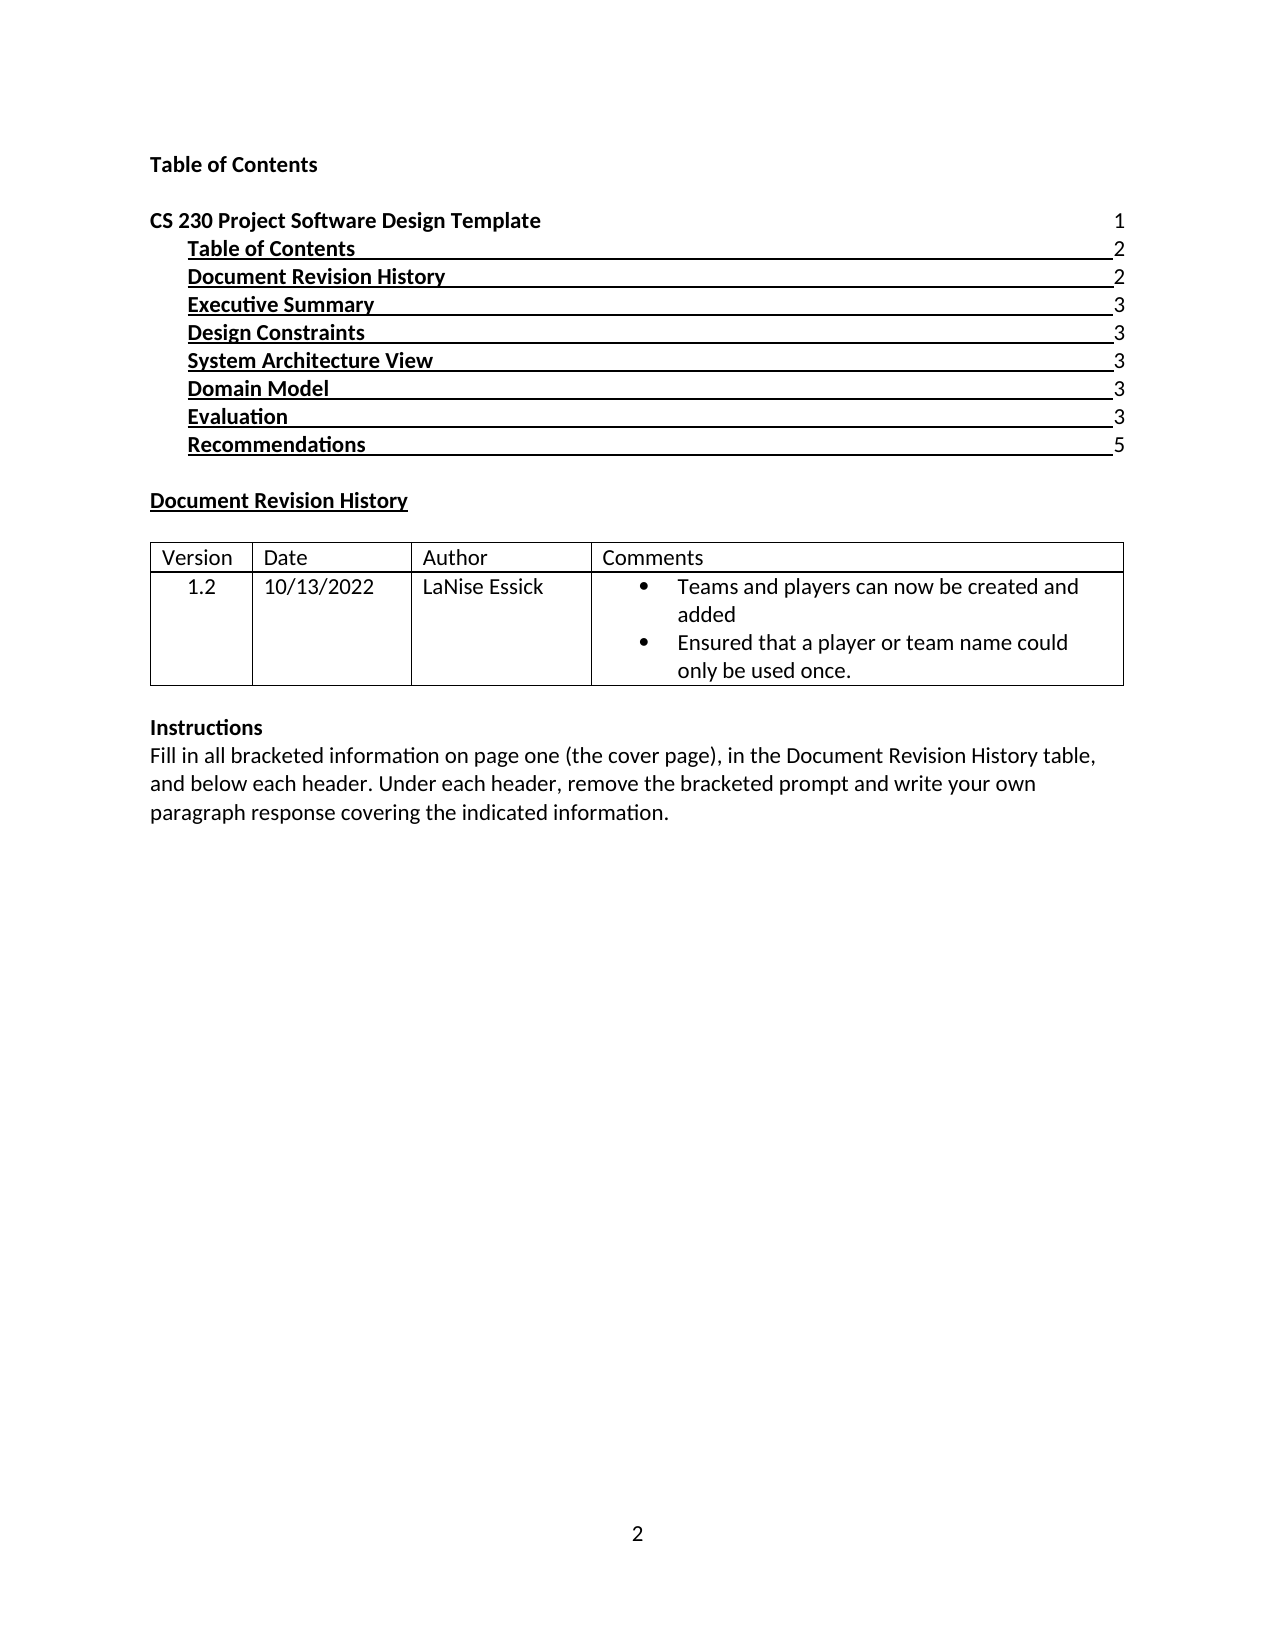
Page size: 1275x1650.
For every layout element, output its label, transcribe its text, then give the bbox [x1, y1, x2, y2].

table_header Version [151, 543, 252, 571]
table_header Author [412, 543, 591, 571]
subtitle Document Revision History [150, 486, 1125, 514]
table_cell 10/13/2022 [253, 573, 411, 684]
table_cell LaNise Essick [412, 573, 591, 684]
table_header Date [253, 543, 411, 571]
subtitle Table of Contents [150, 150, 1125, 178]
table_cell Teams and players can now be created and added Ensured that a player or team name could only be used once. [592, 573, 1123, 684]
text Fill in all bracketed information on page one (the cover page), in the Document Revision History table, and below each header. Under each header, remove the bracketed prompt and write your own paragraph response covering the indicated information. [150, 742, 1125, 826]
table_cell 1.2 [151, 573, 252, 684]
table_header Comments [592, 543, 1123, 571]
text Instructions [150, 713, 1125, 742]
